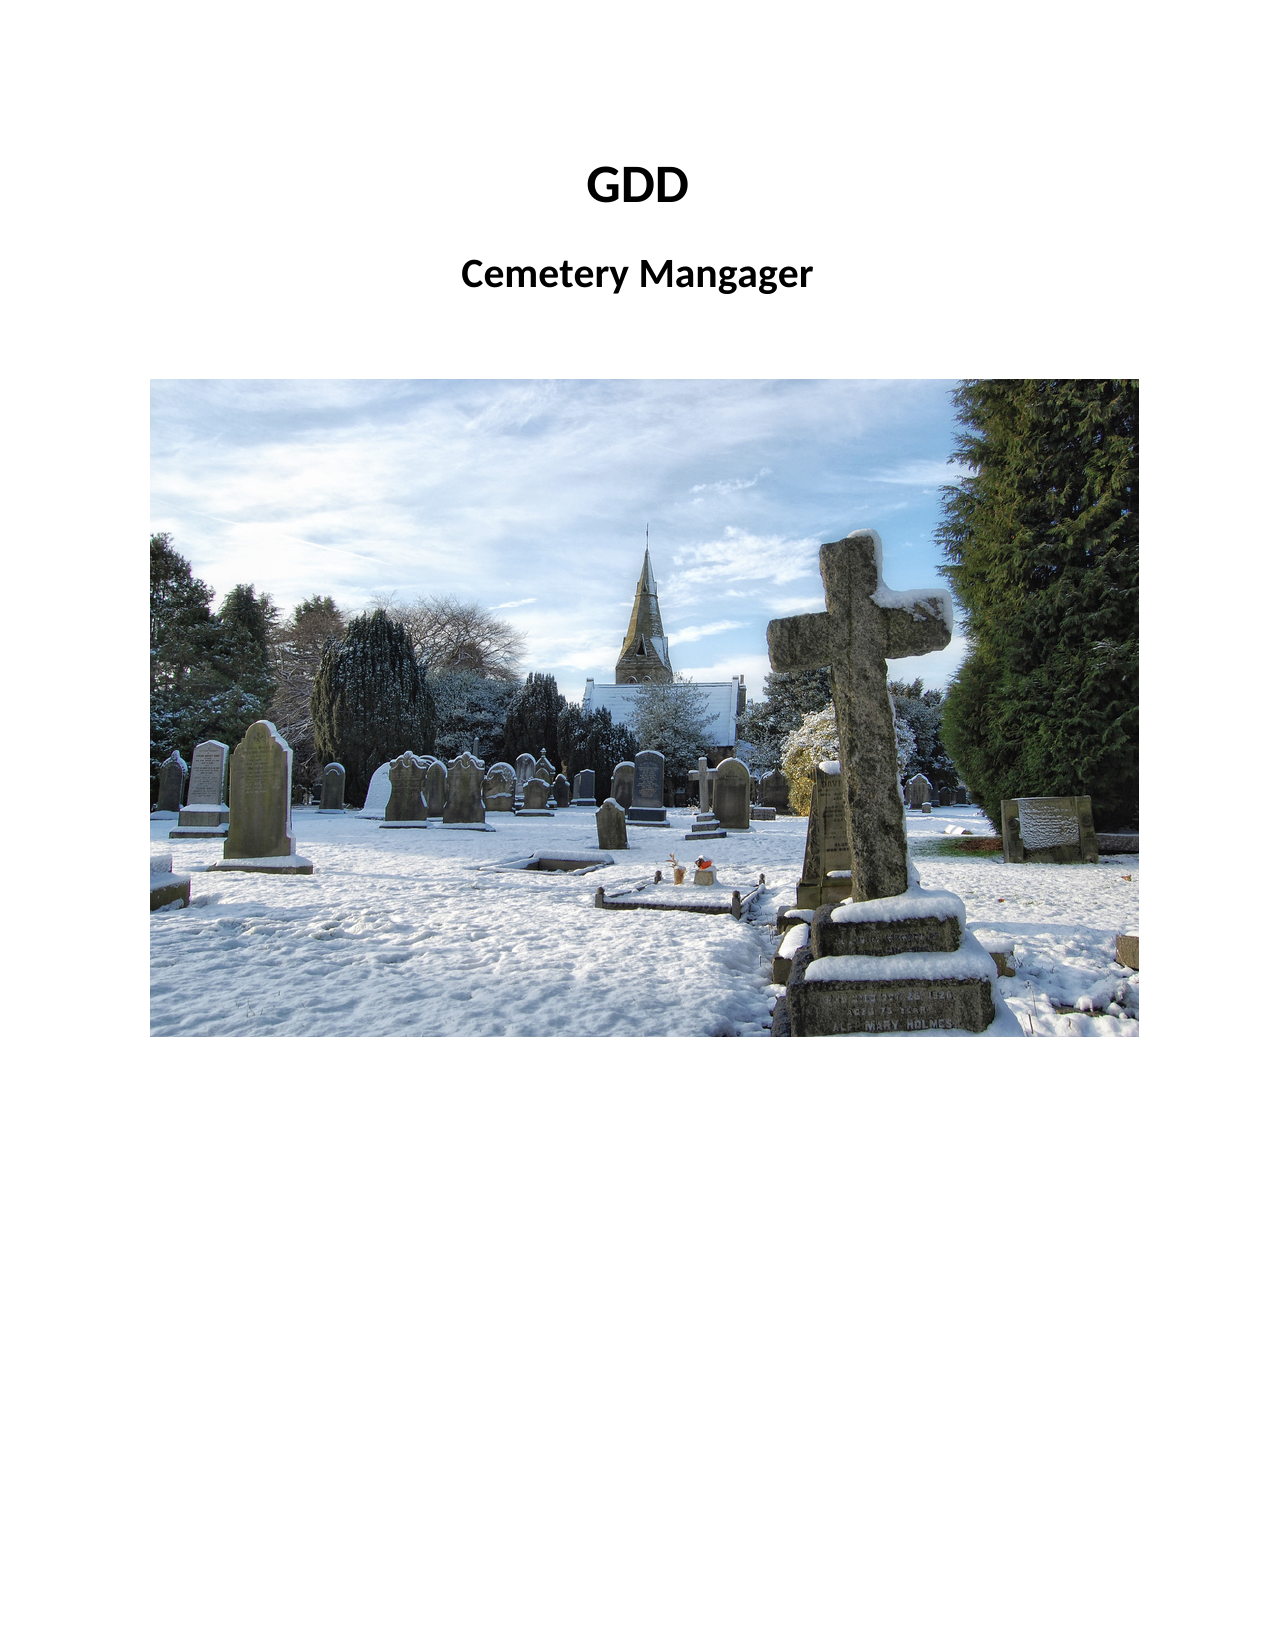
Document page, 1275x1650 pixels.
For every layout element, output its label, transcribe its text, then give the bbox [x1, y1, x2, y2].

picture [150, 379, 1139, 1037]
text Cemetery Mangager [150, 247, 1125, 298]
text GDD [150, 150, 1125, 216]
